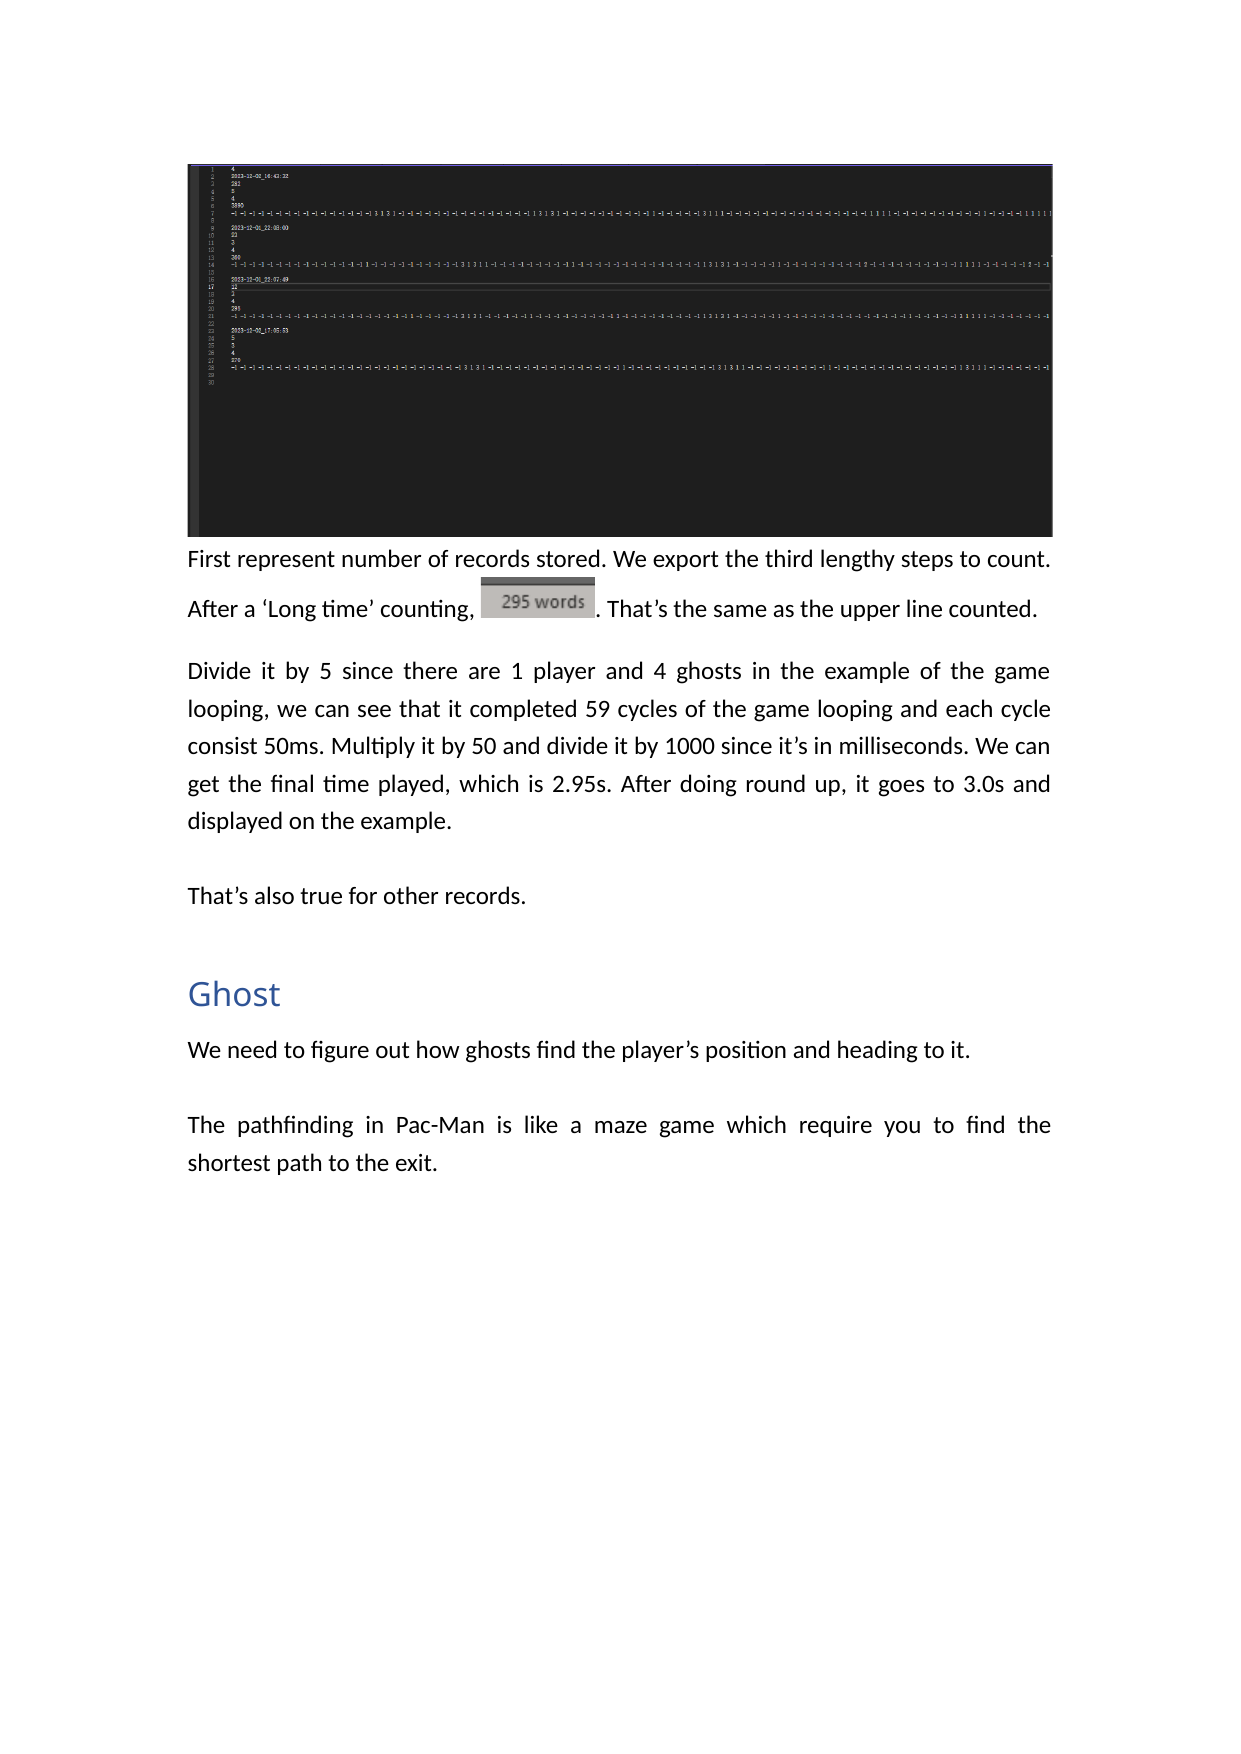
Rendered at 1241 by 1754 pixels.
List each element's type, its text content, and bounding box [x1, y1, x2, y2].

text That’s also true for other records. [187, 877, 1053, 914]
picture [187, 164, 1053, 537]
subtitle Ghost [187, 956, 1053, 1031]
text First represent number of records stored. We export the third lengthy steps to count. After a ‘Long time’ counting, . That’s the same as the upper line counted. [187, 539, 1053, 652]
text The pathfinding in Pac-Man is like a maze game which require you to find the shortest path to the exit. [187, 1106, 1053, 1181]
picture [480, 577, 595, 618]
text Divide it by 5 since there are 1 player and 4 ghosts in the example of the game looping, we can see that it completed 59 cycles of the game looping and each cycle consist 50ms. Multiply it by 50 and divide it by 1000 since it’s in milliseconds. We can get the final time played, which is 2.95s. After doing round up, it goes to 3.0s and displayed on the example. [187, 652, 1053, 839]
text We need to figure out how ghosts find the player’s position and heading to it. [187, 1031, 1053, 1069]
